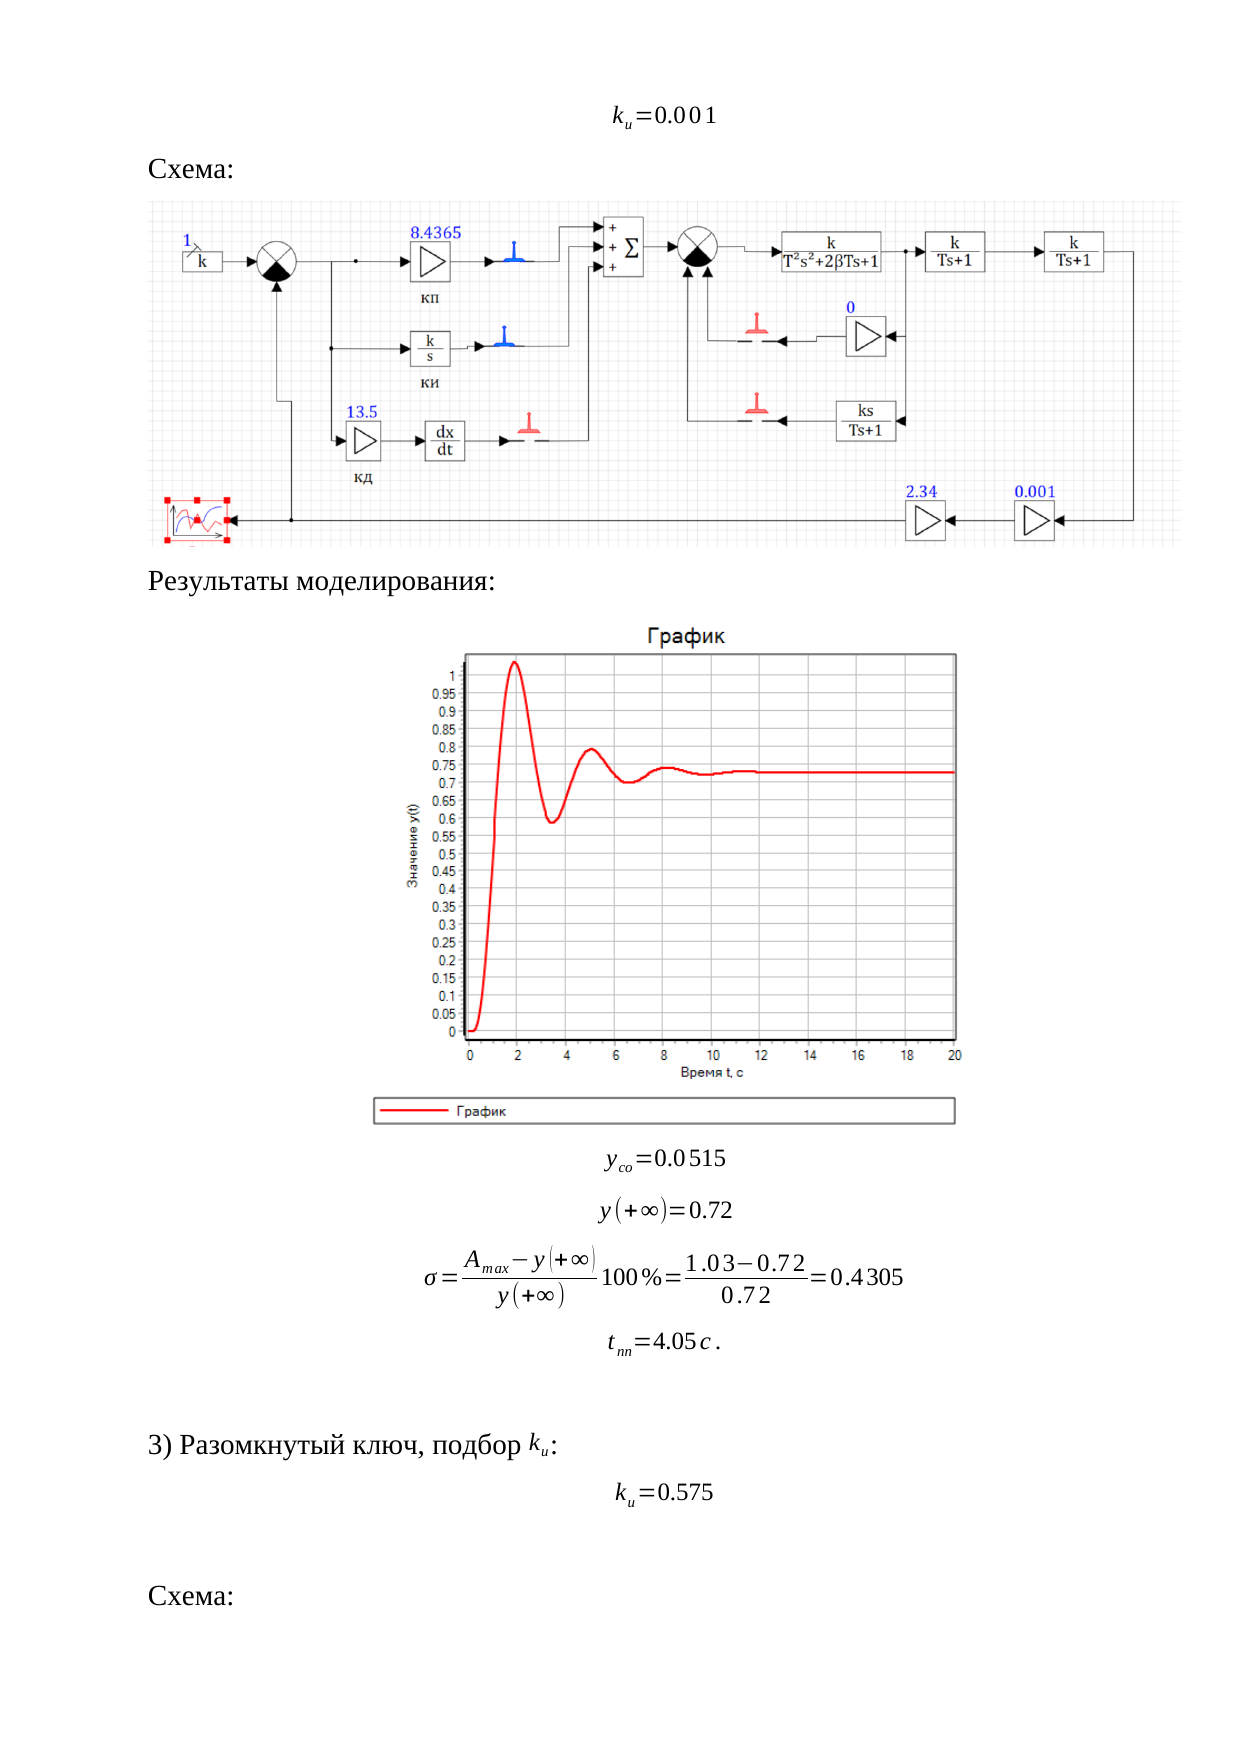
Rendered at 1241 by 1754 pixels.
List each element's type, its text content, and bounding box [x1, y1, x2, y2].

picture [147, 201, 1182, 547]
text Схема: [148, 1578, 1181, 1612]
text Схема: [148, 151, 1181, 184]
text 3) Разомкнутый ключ, подбор : [148, 1427, 1181, 1461]
picture [363, 613, 966, 1127]
text Результаты моделирования: [148, 563, 1181, 596]
